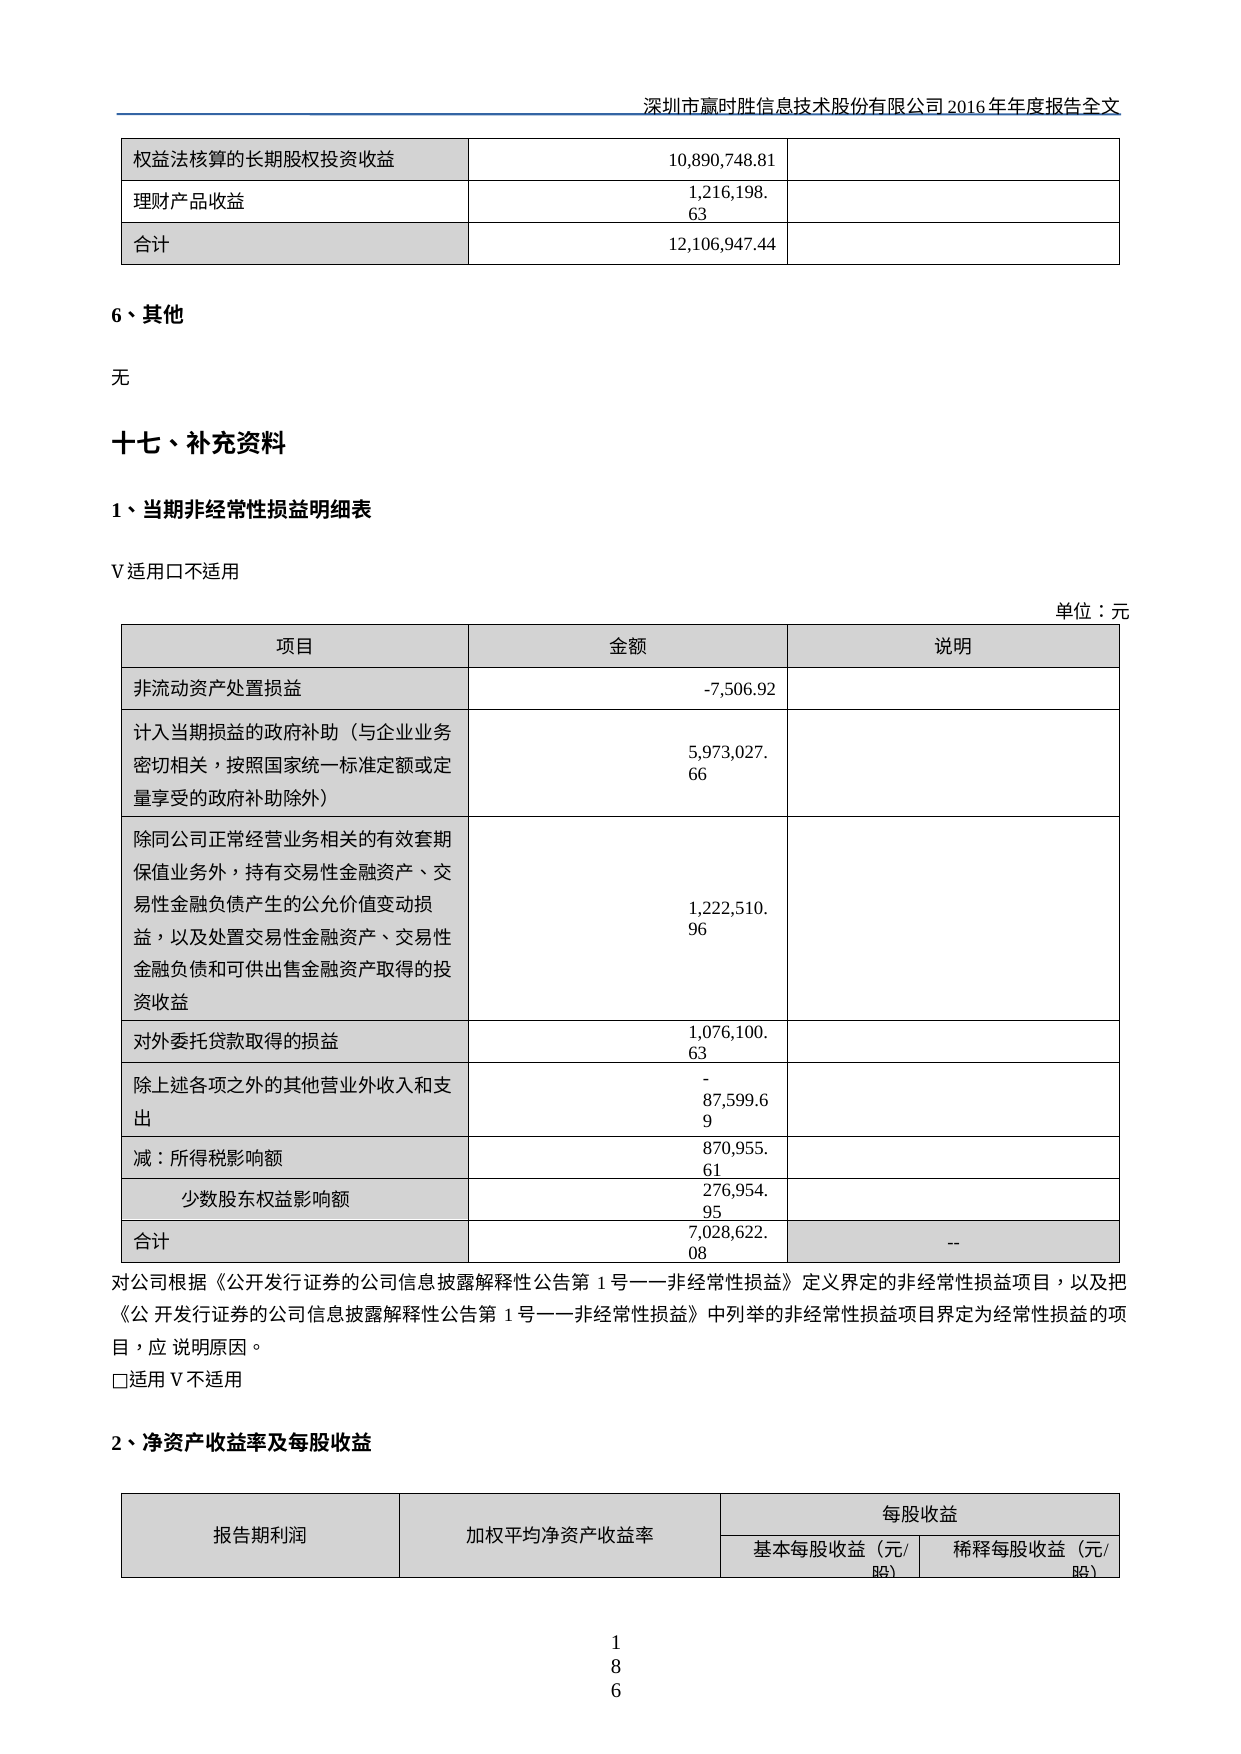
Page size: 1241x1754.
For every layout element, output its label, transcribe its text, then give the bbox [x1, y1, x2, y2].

text 单位：元 [111, 599, 1130, 624]
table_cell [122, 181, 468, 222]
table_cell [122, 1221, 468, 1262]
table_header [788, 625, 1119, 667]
text V适用口不适用 [111, 559, 1130, 584]
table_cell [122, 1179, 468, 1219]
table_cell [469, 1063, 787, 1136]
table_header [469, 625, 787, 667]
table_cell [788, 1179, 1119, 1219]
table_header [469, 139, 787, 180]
text 1、当期非经常性损益明细表 [111, 495, 1130, 523]
text 十七、补充资料 [111, 425, 1130, 459]
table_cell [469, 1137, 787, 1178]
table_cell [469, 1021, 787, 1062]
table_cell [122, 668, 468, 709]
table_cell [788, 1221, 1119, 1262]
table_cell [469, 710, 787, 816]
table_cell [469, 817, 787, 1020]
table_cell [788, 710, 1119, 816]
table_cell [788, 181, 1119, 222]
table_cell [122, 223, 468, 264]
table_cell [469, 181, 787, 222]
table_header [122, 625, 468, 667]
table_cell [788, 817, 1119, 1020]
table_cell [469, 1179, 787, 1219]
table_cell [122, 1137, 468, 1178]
text □适用V不适用 [111, 1361, 1130, 1393]
text 对公司根据《公开发行证券的公司信息披露解释性公告第1号一一非经常性损益》定义界定的非经常性损益项目，以及把《公 开发行证券的公司信息披露解释性公告第1号一一非经常性损益》中列举的非经常性损益项目界定为经常性损益的项目，应 说明原因。 [111, 1263, 1130, 1361]
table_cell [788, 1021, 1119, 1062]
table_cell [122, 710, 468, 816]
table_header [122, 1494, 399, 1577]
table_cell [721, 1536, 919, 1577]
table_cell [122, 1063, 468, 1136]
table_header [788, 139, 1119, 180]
text 2、净资产收益率及每股收益 [111, 1428, 1130, 1457]
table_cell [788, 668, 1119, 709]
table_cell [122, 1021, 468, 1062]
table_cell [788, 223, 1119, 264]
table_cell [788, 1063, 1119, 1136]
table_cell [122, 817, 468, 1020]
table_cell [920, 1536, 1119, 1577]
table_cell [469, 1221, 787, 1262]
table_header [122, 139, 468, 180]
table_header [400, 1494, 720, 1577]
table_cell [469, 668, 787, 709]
text 6、其他 [111, 301, 1130, 329]
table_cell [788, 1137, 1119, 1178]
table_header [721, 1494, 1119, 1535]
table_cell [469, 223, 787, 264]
text 无 [111, 364, 1130, 390]
